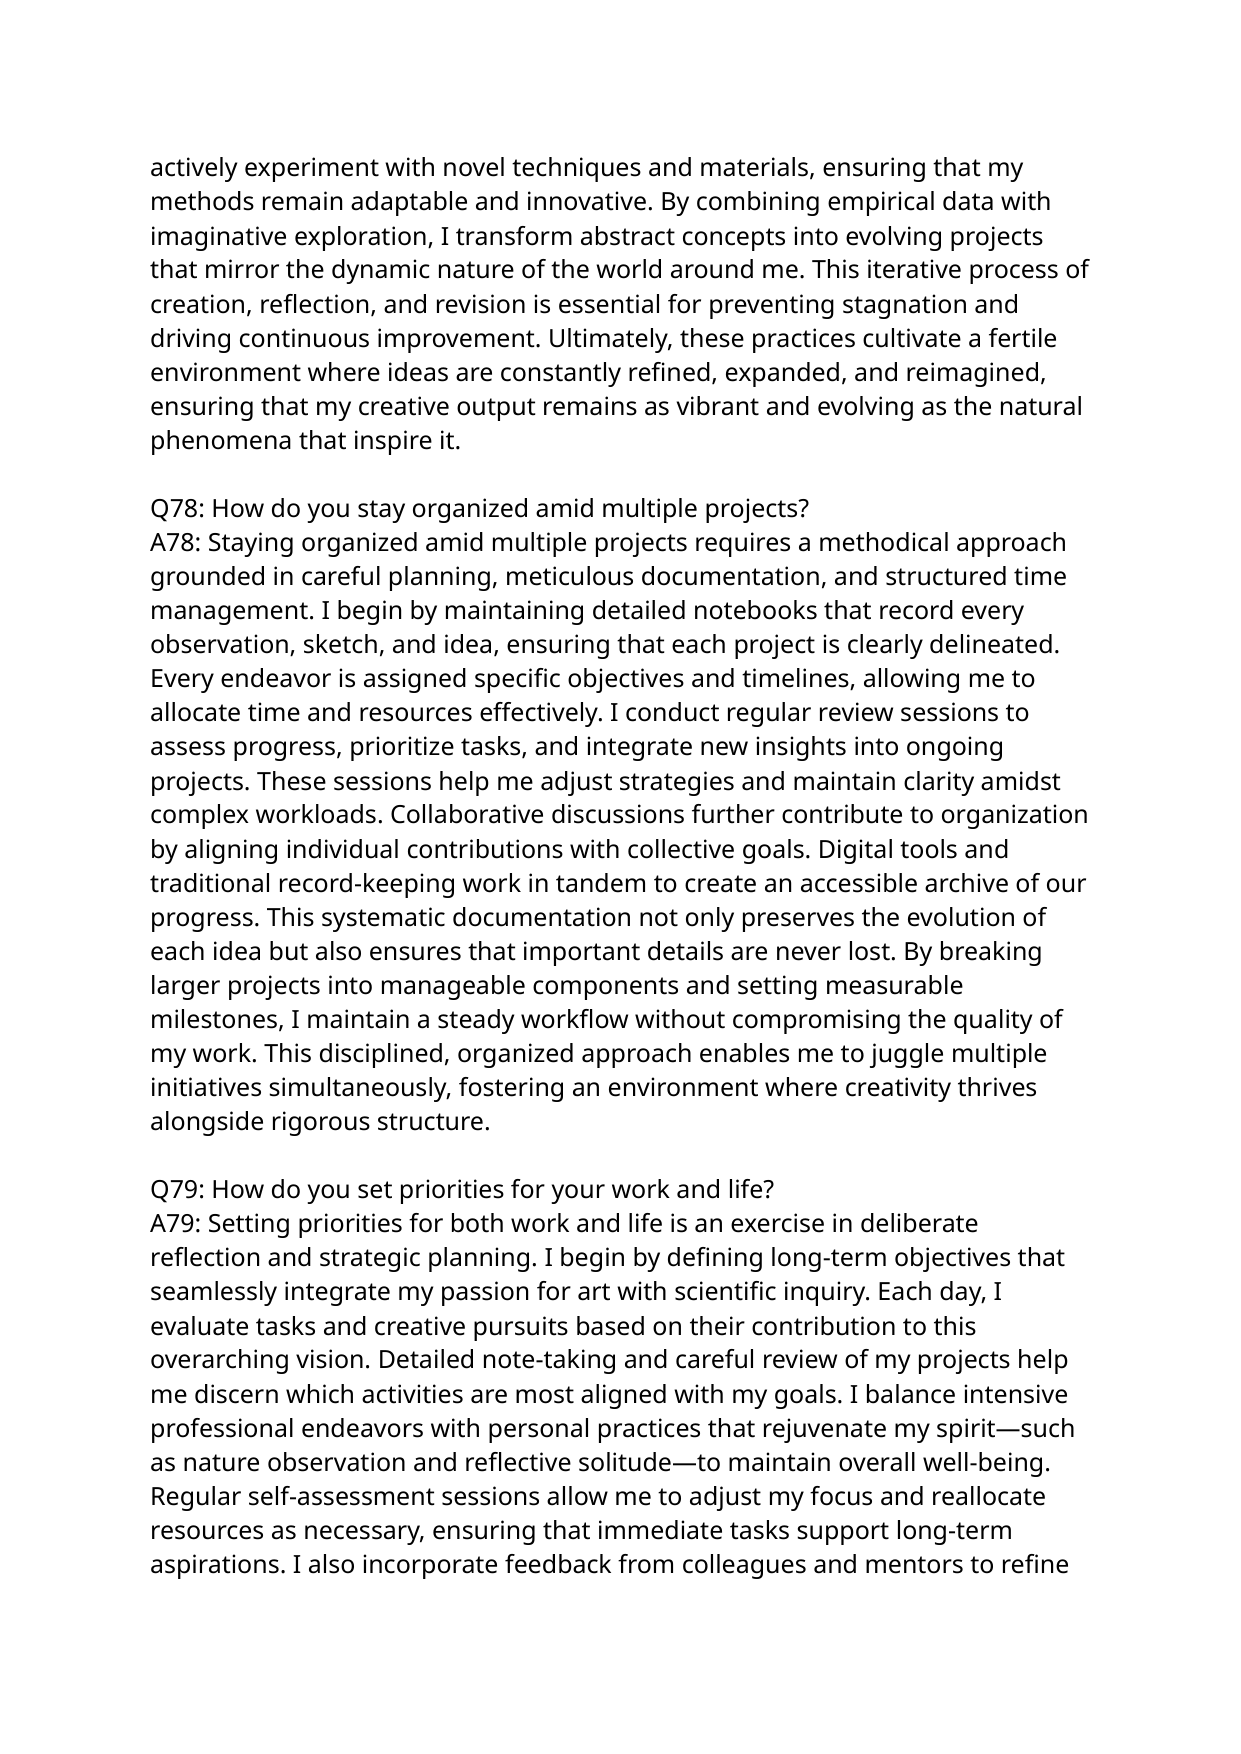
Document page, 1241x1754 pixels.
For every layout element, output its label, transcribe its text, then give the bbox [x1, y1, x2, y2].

text A78: Staying organized amid multiple projects requires a methodical approach grounded in careful planning, meticulous documentation, and structured time management. I begin by maintaining detailed notebooks that record every observation, sketch, and idea, ensuring that each project is clearly delineated. Every endeavor is assigned specific objectives and timelines, allowing me to allocate time and resources effectively. I conduct regular review sessions to assess progress, prioritize tasks, and integrate new insights into ongoing projects. These sessions help me adjust strategies and maintain clarity amidst complex workloads. Collaborative discussions further contribute to organization by aligning individual contributions with collective goals. Digital tools and traditional record-keeping work in tandem to create an accessible archive of our progress. This systematic documentation not only preserves the evolution of each idea but also ensures that important details are never lost. By breaking larger projects into manageable components and setting measurable milestones, I maintain a steady workflow without compromising the quality of my work. This disciplined, organized approach enables me to juggle multiple initiatives simultaneously, fostering an environment where creativity thrives alongside rigorous structure. [150, 525, 1090, 1138]
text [150, 150, 1090, 457]
text Q78: How do you stay organized amid multiple projects? [150, 491, 1090, 525]
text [150, 1206, 1090, 1581]
text Q79: How do you set priorities for your work and life? [150, 1172, 1090, 1206]
